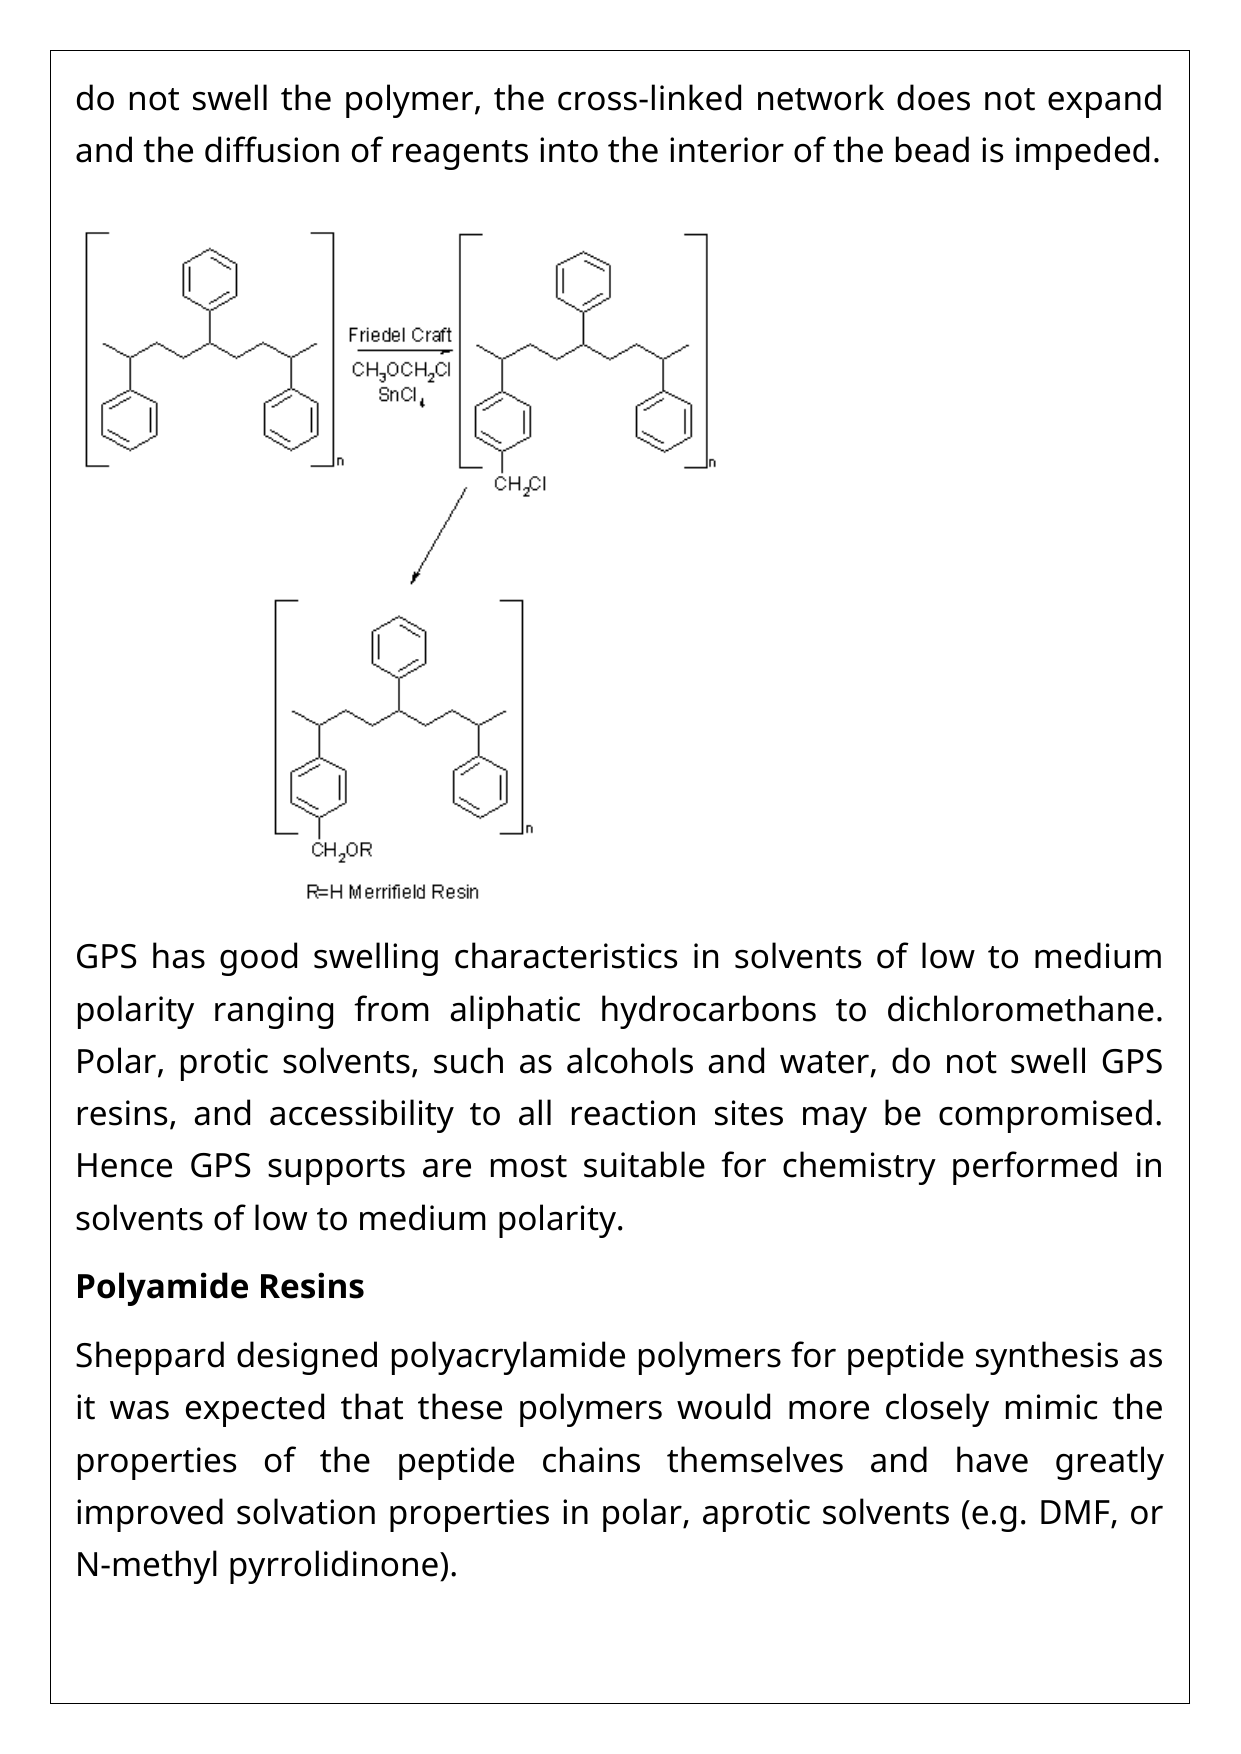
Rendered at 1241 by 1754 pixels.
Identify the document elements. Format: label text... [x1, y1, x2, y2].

text Polyamide Resins [75, 1263, 1165, 1308]
text GPS has good swelling characteristics in solvents of low to medium polarity ranging from aliphatic hydrocarbons to dichloromethane. Polar, protic solvents, such as alcohols and water, do not swell GPS resins, and accessibility to all reaction sites may be compromised. Hence GPS supports are most suitable for chemistry performed in solvents of low to medium polarity. [75, 933, 1165, 1240]
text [75, 75, 1165, 173]
picture [75, 196, 722, 913]
text Sheppard designed polyacrylamide polymers for peptide synthesis as it was expected that these polymers would more closely mimic the properties of the peptide chains themselves and have greatly improved solvation properties in polar, aprotic solvents (e.g. DMF, or N-methyl pyrrolidinone). [75, 1332, 1165, 1586]
